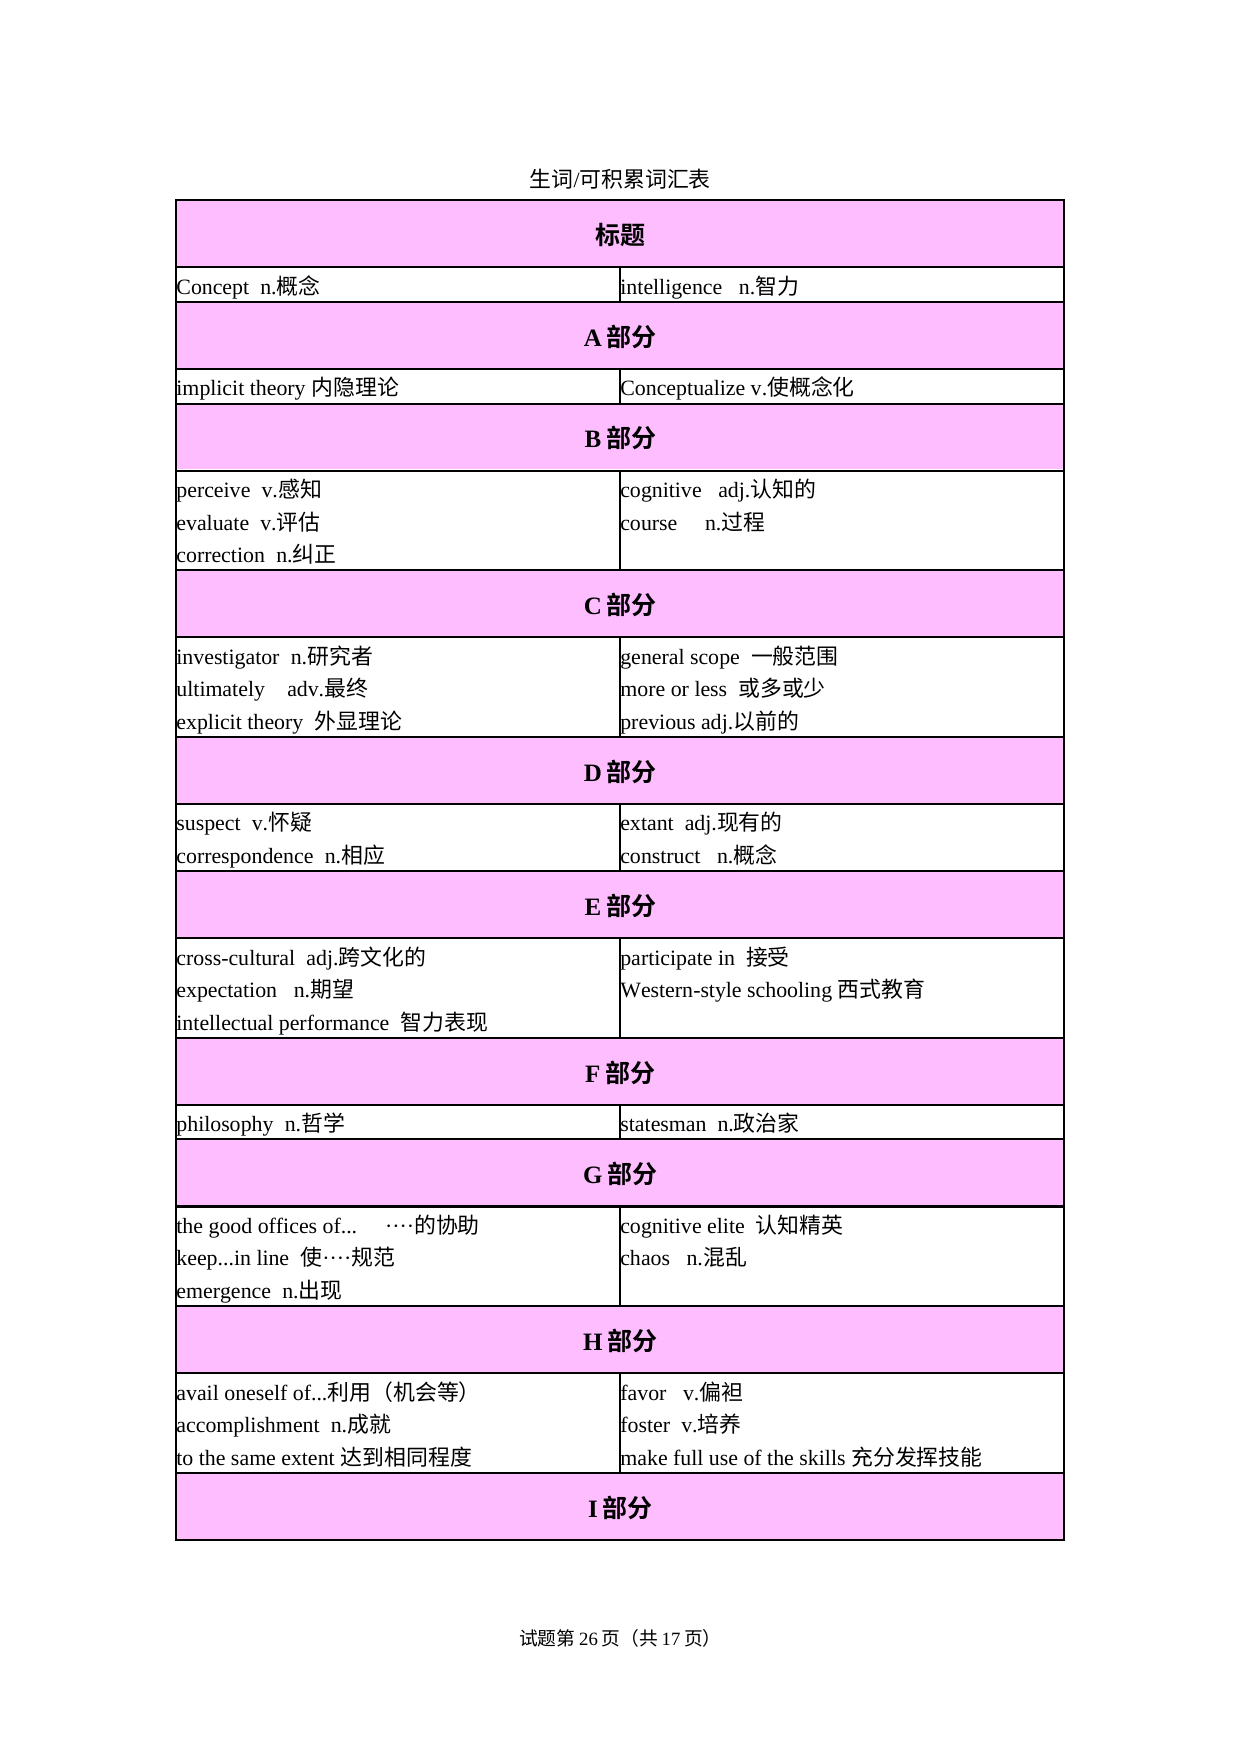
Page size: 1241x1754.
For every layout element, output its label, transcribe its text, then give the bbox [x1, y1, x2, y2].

table_cell G部分 [177, 1140, 1063, 1205]
table_cell cognitive elite 认知精英 chaos n.混乱 [621, 1208, 1063, 1305]
table_cell D部分 [177, 738, 1063, 803]
table_cell general scope 一般范围 more or less 或多或少 previous adj.以前的 [621, 638, 1063, 736]
table_cell F部分 [177, 1039, 1063, 1104]
table_cell Concept n.概念 [177, 268, 619, 301]
table_cell implicit theory 内隐理论 [177, 370, 619, 402]
table_cell B部分 [177, 405, 1063, 469]
table_cell participate in 接受 Western-style schooling 西式教育 [621, 939, 1063, 1037]
table_header 标题 [177, 201, 1063, 266]
table_cell A部分 [177, 303, 1063, 368]
table_cell cognitive adj.认知的 course n.过程 [621, 472, 1063, 569]
text 生词/可积累词汇表 [112, 162, 1128, 194]
table_cell E部分 [177, 872, 1063, 937]
table_cell philosophy n.哲学 [177, 1106, 619, 1138]
table_cell C部分 [177, 571, 1063, 636]
table_cell intelligence n.智力 [621, 268, 1063, 301]
table_cell investigator n.研究者 ultimately adv.最终 explicit theory 外显理论 [177, 638, 619, 736]
table_cell I部分 [177, 1474, 1063, 1539]
table_cell favor v.偏袒 foster v.培养 make full use of the skills 充分发挥技能 [621, 1374, 1063, 1472]
table_cell suspect v.怀疑 correspondence n.相应 [177, 805, 619, 870]
table_cell Conceptualize v.使概念化 [621, 370, 1063, 402]
table_cell H部分 [177, 1307, 1063, 1372]
table_cell statesman n.政治家 [621, 1106, 1063, 1138]
table_cell avail oneself of...利用（机会等） accomplishment n.成就 to the same extent 达到相同程度 [177, 1374, 619, 1472]
table_cell extant adj.现有的 construct n.概念 [621, 805, 1063, 870]
table_cell perceive v.感知 evaluate v.评估 correction n.纠正 [177, 472, 619, 569]
table_cell cross-cultural adj.跨文化的 expectation n.期望 intellectual performance 智力表现 [177, 939, 619, 1037]
table_cell the good offices of... ····的协助 keep...in line 使····规范 emergence n.出现 [177, 1208, 619, 1305]
